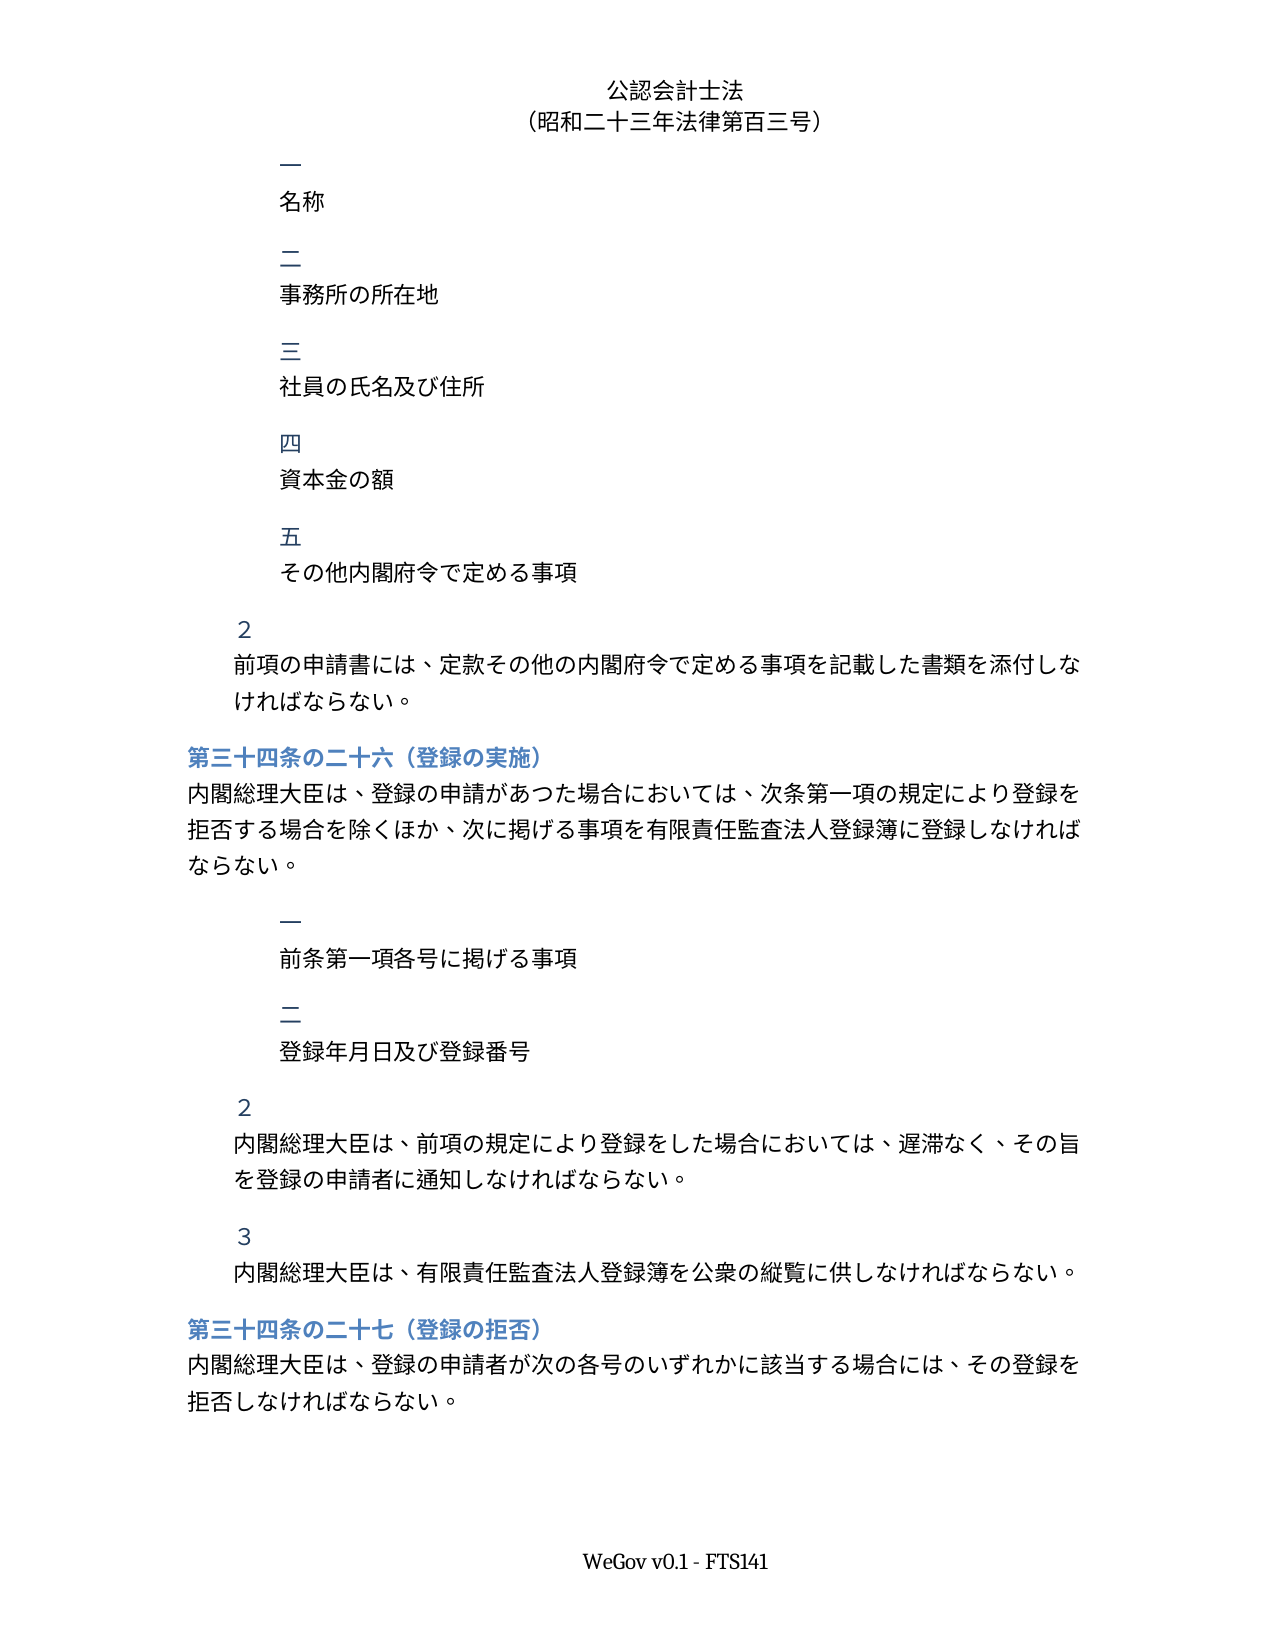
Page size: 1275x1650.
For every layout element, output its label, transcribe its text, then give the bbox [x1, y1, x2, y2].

text その他内閣府令で定める事項 [279, 557, 1087, 588]
subtitle ２ [233, 1092, 1087, 1123]
subtitle 四 [279, 428, 1087, 459]
subtitle 第三十四条の二十六（登録の実施） [187, 742, 1087, 773]
text 内閣総理大臣は、登録の申請があつた場合においては、次条第一項の規定により登録を拒否する場合を除くほか、次に掲げる事項を有限責任監査法人登録簿に登録しなければならない。 [187, 778, 1087, 881]
text 事務所の所在地 [279, 279, 1087, 310]
text 前項の申請書には、定款その他の内閣府令で定める事項を記載した書類を添付しなければならない。 [233, 649, 1087, 717]
text 内閣総理大臣は、登録の申請者が次の各号のいずれかに該当する場合には、その登録を拒否しなければならない。 [187, 1349, 1087, 1417]
subtitle 三 [279, 335, 1087, 367]
text 社員の氏名及び住所 [279, 371, 1087, 403]
text 登録年月日及び登録番号 [279, 1035, 1087, 1067]
subtitle 第三十四条の二十七（登録の拒否） [187, 1313, 1087, 1345]
text 内閣総理大臣は、前項の規定により登録をした場合においては、遅滞なく、その旨を登録の申請者に通知しなければならない。 [233, 1128, 1087, 1195]
subtitle 一 [279, 150, 1087, 181]
subtitle 一 [279, 907, 1087, 938]
text 資本金の額 [279, 464, 1087, 495]
text 前条第一項各号に掲げる事項 [279, 943, 1087, 974]
subtitle ３ [233, 1221, 1087, 1252]
subtitle ２ [233, 613, 1087, 645]
subtitle 二 [279, 999, 1087, 1031]
text 名称 [279, 186, 1087, 217]
subtitle 五 [279, 521, 1087, 552]
text 内閣総理大臣は、有限責任監査法人登録簿を公衆の縦覧に供しなければならない。 [233, 1257, 1087, 1288]
subtitle 二 [279, 243, 1087, 274]
